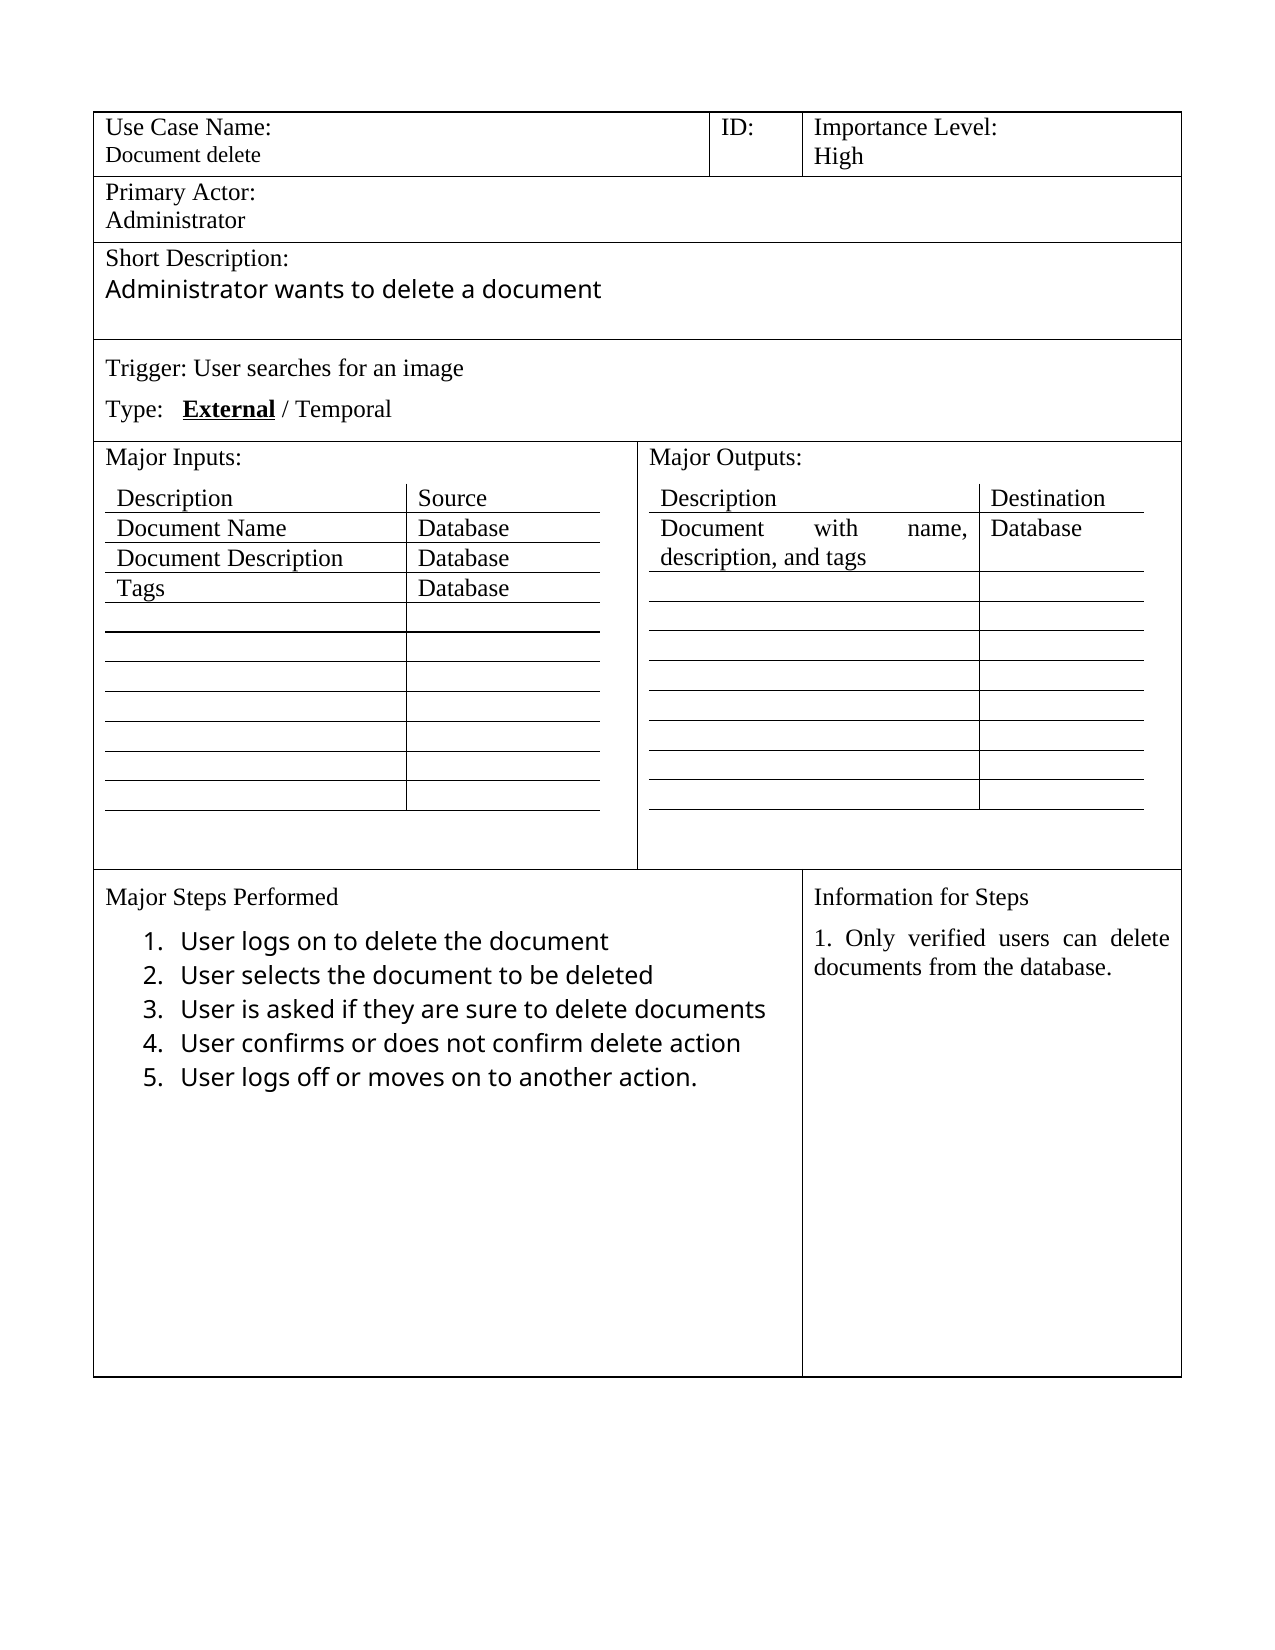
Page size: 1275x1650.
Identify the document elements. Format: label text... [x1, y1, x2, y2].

table_header ID: [710, 113, 802, 176]
table_cell Major Steps Performed User logs on to delete the document User selects the document to be deleted User is asked if they are sure to delete documents User confirms or does not confirm delete action User logs off or moves on to another action. [94, 870, 802, 1376]
table_header Use Case Name: Document delete [94, 113, 709, 176]
table_cell Major Inputs: [94, 442, 637, 869]
table_cell Major Outputs: [638, 442, 1181, 869]
table_header Importance Level: High [803, 113, 1181, 176]
table_cell Trigger: User searches for an image Type: External / Temporal [94, 340, 1181, 441]
table_cell Information for Steps 1. Only verified users can delete documents from the database. [803, 870, 1181, 1376]
table_cell Primary Actor: Administrator [94, 177, 1181, 242]
table_cell Short Description: Administrator wants to delete a document [94, 243, 1181, 339]
